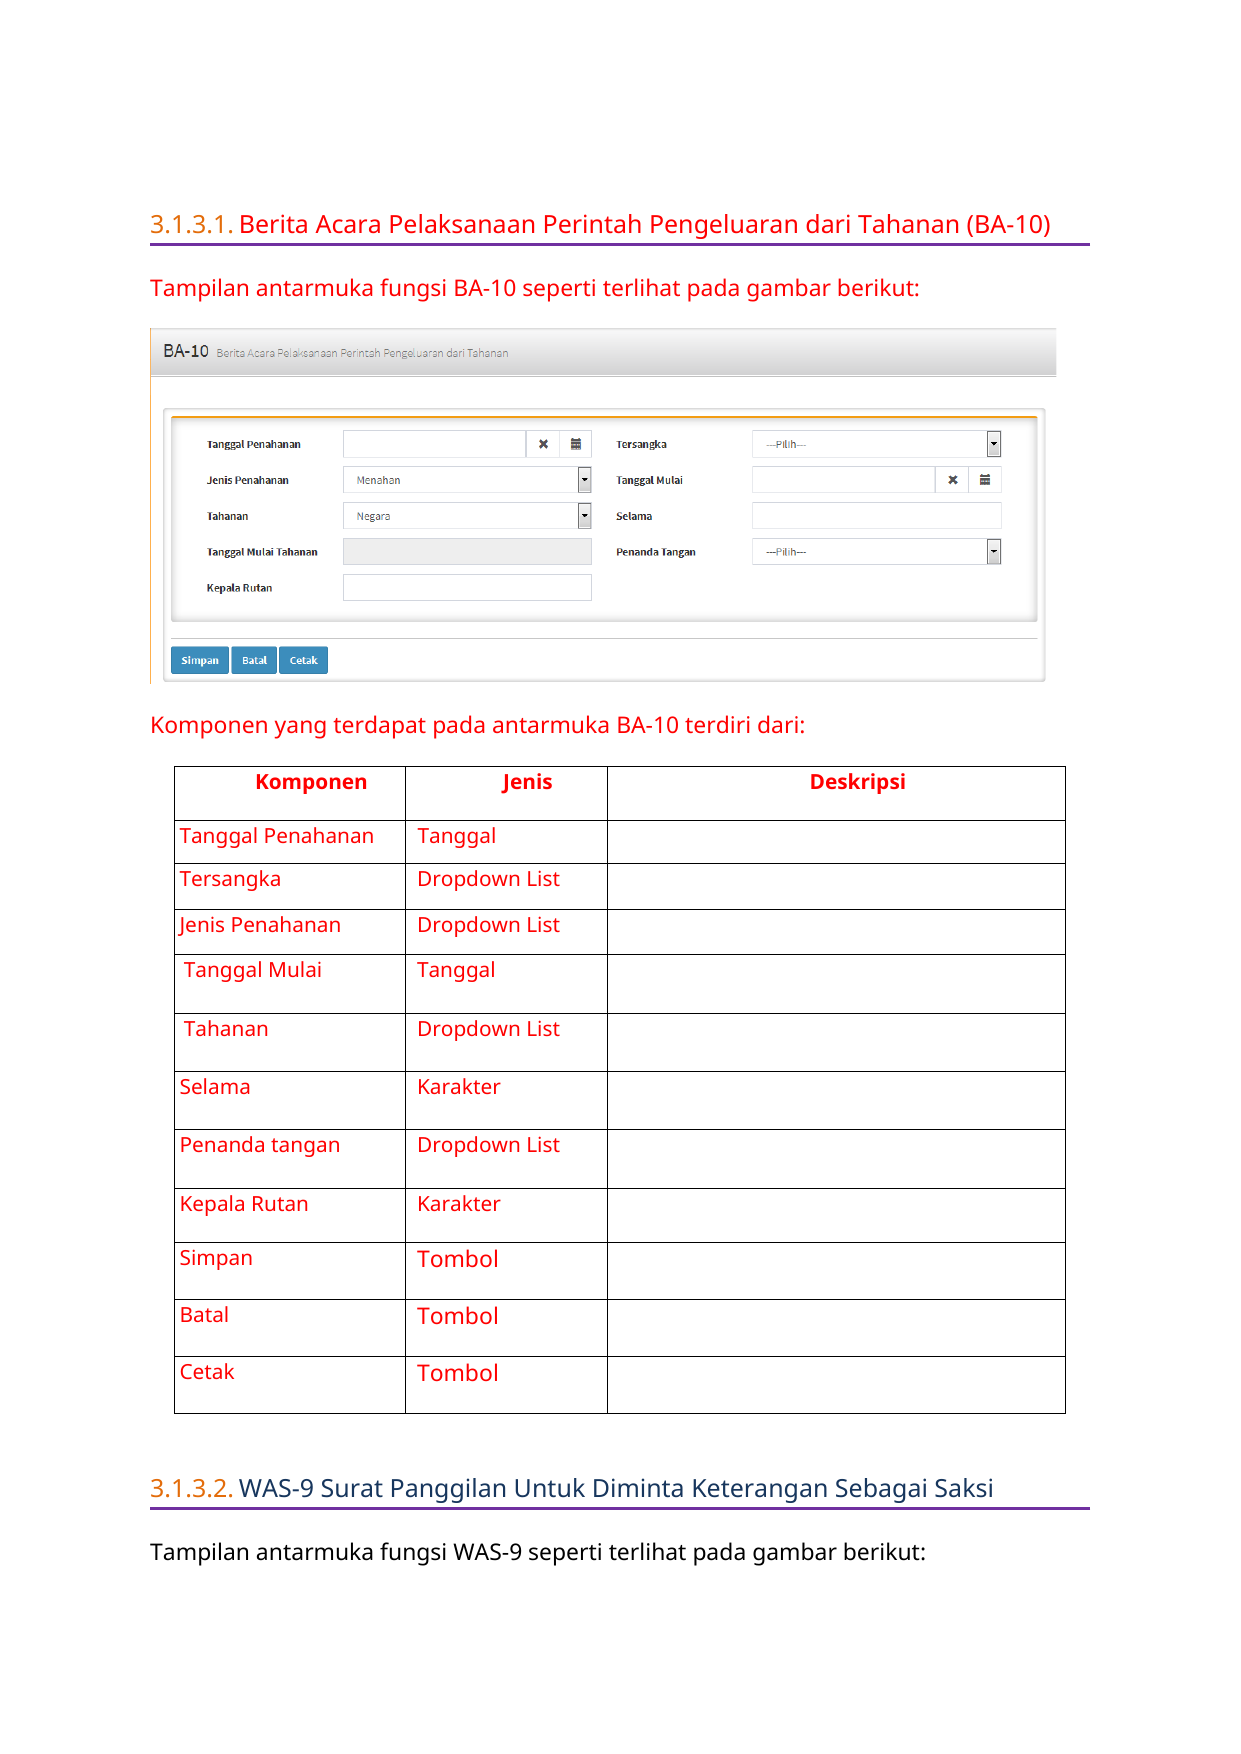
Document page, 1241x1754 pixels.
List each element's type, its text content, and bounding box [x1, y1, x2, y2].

table_cell Tombol [406, 1243, 607, 1299]
subtitle Berita Acara Pelaksanaan Perintah Pengeluaran dari Tahanan (BA-10) [150, 207, 1090, 243]
table_cell [608, 1014, 1065, 1071]
table_cell Tanggal [406, 955, 607, 1013]
table_cell Dropdown List [406, 864, 607, 909]
table_cell [608, 1130, 1065, 1188]
table_cell Tombol [406, 1357, 607, 1413]
table_cell Tanggal Penahanan [175, 821, 405, 863]
table_cell Karakter [406, 1189, 607, 1242]
table_header Komponen [175, 767, 405, 820]
table_cell Tersangka [175, 864, 405, 909]
table_cell [608, 910, 1065, 954]
table_cell Cetak [175, 1357, 405, 1413]
subtitle WAS-9 Surat Panggilan Untuk Diminta Keterangan Sebagai Saksi [150, 1471, 1090, 1507]
table_cell Batal [175, 1300, 405, 1356]
table_cell Selama [175, 1072, 405, 1129]
table_cell Kepala Rutan [175, 1189, 405, 1242]
table_cell [608, 1243, 1065, 1299]
table_header Deskripsi [608, 767, 1065, 820]
table_cell Tanggal Mulai [175, 955, 405, 1013]
table_cell [608, 1189, 1065, 1242]
table_cell [608, 1300, 1065, 1356]
table_cell Dropdown List [406, 1130, 607, 1188]
table_header Jenis [406, 767, 607, 820]
table_cell Tanggal [406, 821, 607, 863]
table_cell [608, 1072, 1065, 1129]
table_cell Tombol [406, 1300, 607, 1356]
table_cell [608, 821, 1065, 863]
table_cell Dropdown List [406, 1014, 607, 1071]
table_cell Jenis Penahanan [175, 910, 405, 954]
table_cell Simpan [175, 1243, 405, 1299]
picture [150, 328, 1057, 684]
table_cell Penanda tangan [175, 1130, 405, 1188]
table_cell [608, 1357, 1065, 1413]
text Tampilan antarmuka fungsi WAS-9 seperti terlihat pada gambar berikut: [150, 1536, 1090, 1567]
table_cell [608, 955, 1065, 1013]
list Komponen yang terdapat pada antarmuka BA-10 terdiri dari: [150, 709, 1090, 740]
table_cell [608, 864, 1065, 909]
text Tampilan antarmuka fungsi BA-10 seperti terlihat pada gambar berikut: [150, 272, 1090, 303]
table_cell Tahanan [175, 1014, 405, 1071]
table_cell Karakter [406, 1072, 607, 1129]
table_cell Dropdown List [406, 910, 607, 954]
